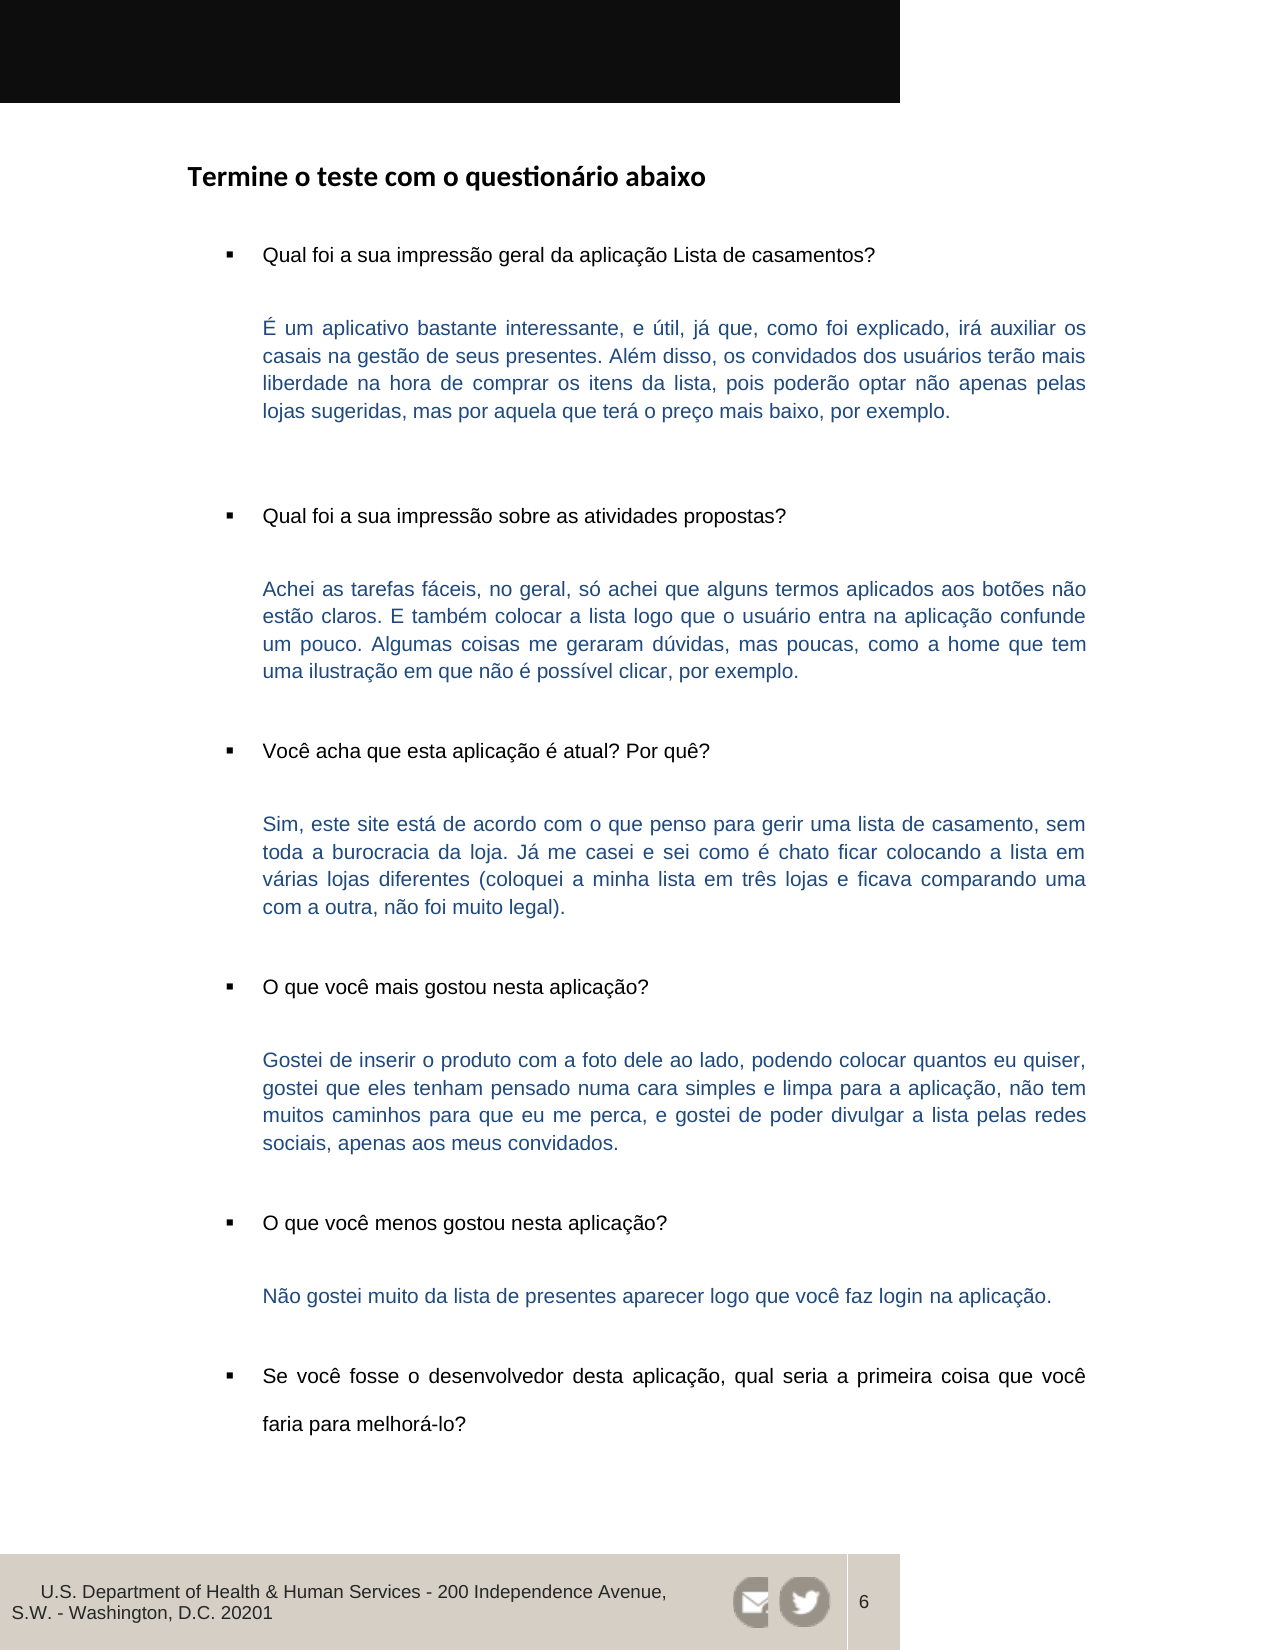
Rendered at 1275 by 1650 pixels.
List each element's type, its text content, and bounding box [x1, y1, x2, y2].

list Gostei de inserir o produto com a foto dele ao lado, podendo colocar quantos eu quiser, gostei que eles tenham pensado numa cara simples e limpa para a aplicação, não tem muitos caminhos para que eu me perca, e gostei de poder divulgar a lista pelas redes sociais, apenas aos meus convidados. [262, 1048, 1087, 1154]
list O que você menos gostou nesta aplicação? [225, 1210, 1087, 1234]
list Sim, este site está de acordo com o que penso para gerir uma lista de casamento, sem toda a burocracia da loja. Já me casei e sei como é chato ficar colocando a lista em várias lojas diferentes (coloquei a minha lista em três lojas e ficava comparando uma com a outra, não foi muito legal). [262, 812, 1087, 919]
list Qual foi a sua impressão sobre as atividades propostas? [225, 503, 1087, 528]
list Não gostei muito da lista de presentes aparecer logo que você faz login na aplicação. [262, 1283, 1087, 1307]
picture [779, 1577, 831, 1627]
text É um aplicativo bastante interessante, e útil, já que, como foi explicado, irá auxiliar os casais na gestão de seus presentes. Além disso, os convidados dos usuários terão mais liberdade na hora de comprar os itens da lista, pois poderão optar não apenas pelas lojas sugeridas, mas por aquela que terá o preço mais baixo, por exemplo. [262, 316, 1087, 422]
list Se você fosse o desenvolvedor desta aplicação, qual seria a primeira coisa que você faria para melhorá-lo? [225, 1363, 1087, 1436]
picture [733, 1577, 769, 1628]
list Achei as tarefas fáceis, no geral, só achei que alguns termos aplicados aos botões não estão claros. E também colocar a lista logo que o usuário entra na aplicação confunde um pouco. Algumas coisas me geraram dúvidas, mas poucas, como a home que tem uma ilustração em que não é possível clicar, por exemplo. [262, 577, 1087, 683]
list Você acha que esta aplicação é atual? Por quê? [225, 739, 1087, 763]
list Qual foi a sua impressão geral da aplicação Lista de casamentos? [225, 243, 1087, 267]
subtitle Termine o teste com o questionário abaixo [187, 158, 1087, 194]
list O que você mais gostou nesta aplicação? [225, 975, 1087, 999]
